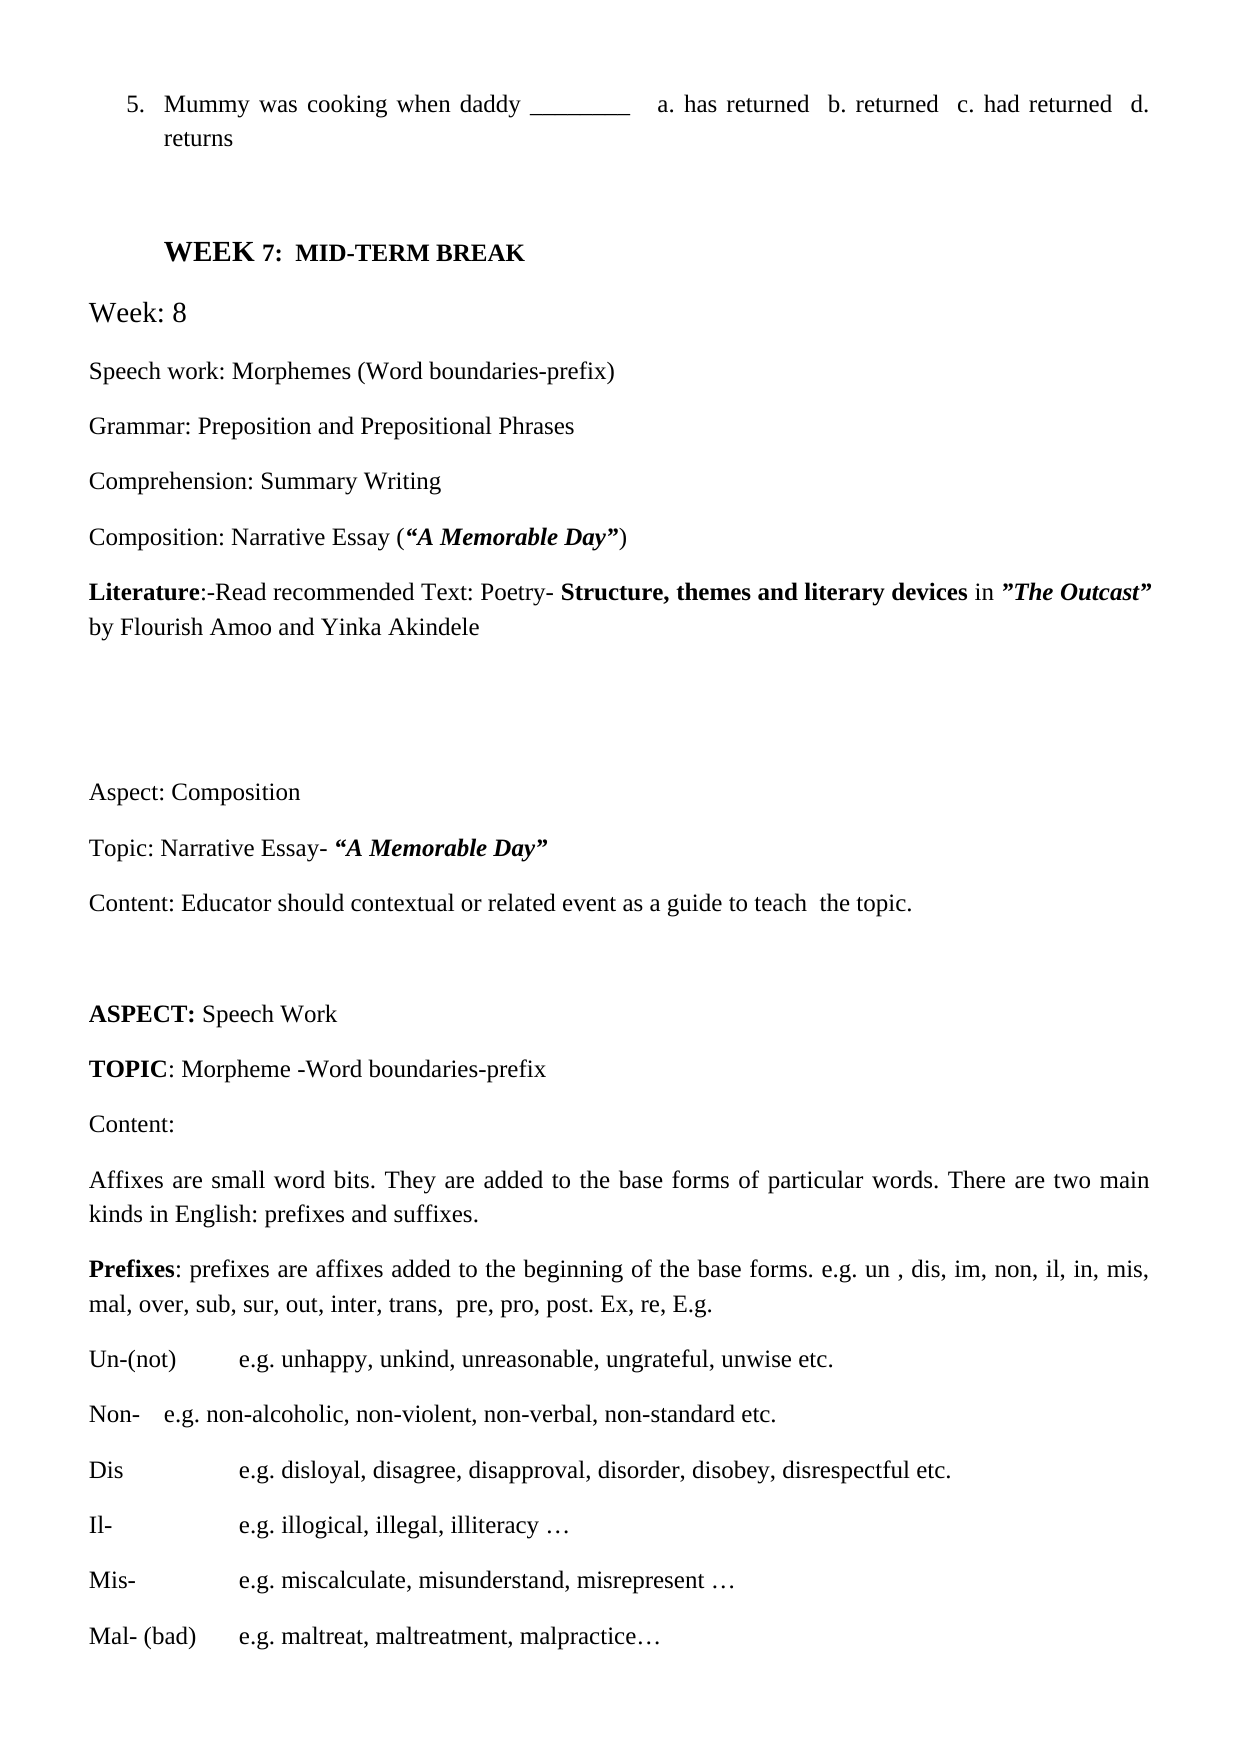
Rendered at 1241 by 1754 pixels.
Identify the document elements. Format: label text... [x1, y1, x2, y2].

text Literature:-Read recommended Text: Poetry- Structure, themes and literary devices in ”The Outcast” by Flourish Amoo and Yinka Akindele [89, 577, 1152, 640]
text Prefixes: prefixes are affixes added to the beginning of the base forms. e.g. un , dis, im, non, il, in, mis, mal, over, sub, sur, out, inter, trans, pre, pro, post. Ex, re, E.g. [89, 1254, 1152, 1318]
text Content: Educator should contextual or related event as a guide to teach the topic. [89, 888, 1152, 917]
text TOPIC: Morpheme -Word boundaries-prefix [89, 1054, 1152, 1083]
text Topic: Narrative Essay- “A Memorable Day” [89, 833, 1152, 862]
text Mal- (bad) e.g. maltreat, maltreatment, malpractice… [89, 1621, 1152, 1649]
text Mis- e.g. miscalculate, misunderstand, misrepresent … [89, 1566, 1152, 1594]
text Un-(not) e.g. unhappy, unkind, unreasonable, ungrateful, unwise etc. [89, 1344, 1152, 1373]
text Dis e.g. disloyal, disagree, disapproval, disorder, disobey, disrespectful etc. [89, 1455, 1152, 1484]
text Non- e.g. non-alcoholic, non-violent, non-verbal, non-standard etc. [89, 1399, 1152, 1428]
text ASPECT: Speech Work [89, 999, 1152, 1027]
list WEEK 7: MID-TERM BREAK [164, 234, 1152, 267]
text Il- e.g. illogical, illegal, illiteracy … [89, 1510, 1152, 1539]
text Composition: Narrative Essay (“A Memorable Day”) [89, 522, 1152, 551]
text Grammar: Preposition and Prepositional Phrases [89, 411, 1152, 440]
list Mummy was cooking when daddy ________ a. has returned b. returned c. had returned d. returns [126, 89, 1152, 152]
text Aspect: Composition [89, 777, 1152, 806]
text Week: 8 [89, 295, 1152, 328]
text Comprehension: Summary Writing [89, 466, 1152, 495]
text Affixes are small word bits. They are added to the base forms of particular words. There are two main kinds in English: prefixes and suffixes. [89, 1165, 1152, 1228]
text Content: [89, 1109, 1152, 1138]
text Speech work: Morphemes (Word boundaries-prefix) [89, 356, 1152, 384]
